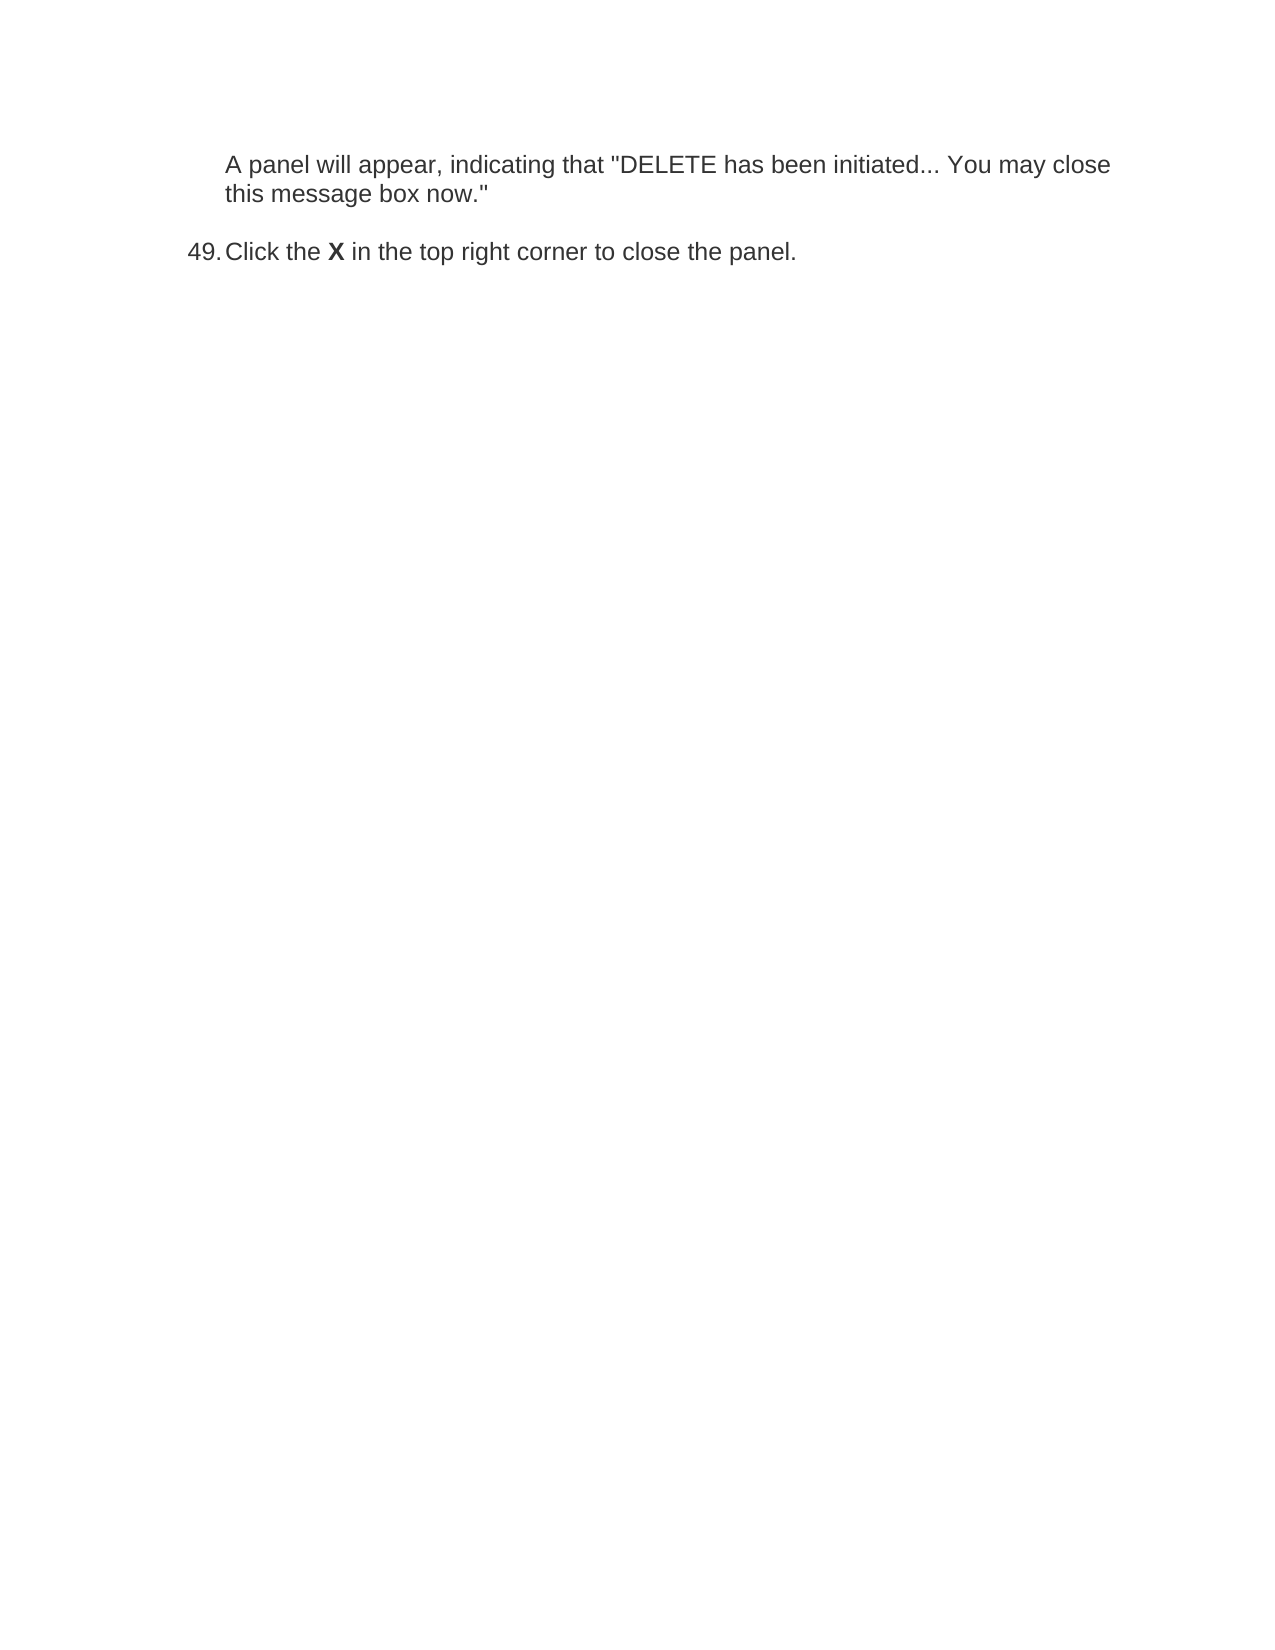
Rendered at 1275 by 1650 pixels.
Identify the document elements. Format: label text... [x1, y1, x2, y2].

list Click the X in the top right corner to close the panel. [187, 237, 1125, 265]
text A panel will appear, indicating that "DELETE has been initiated... You may close this message box now." [225, 150, 1125, 207]
